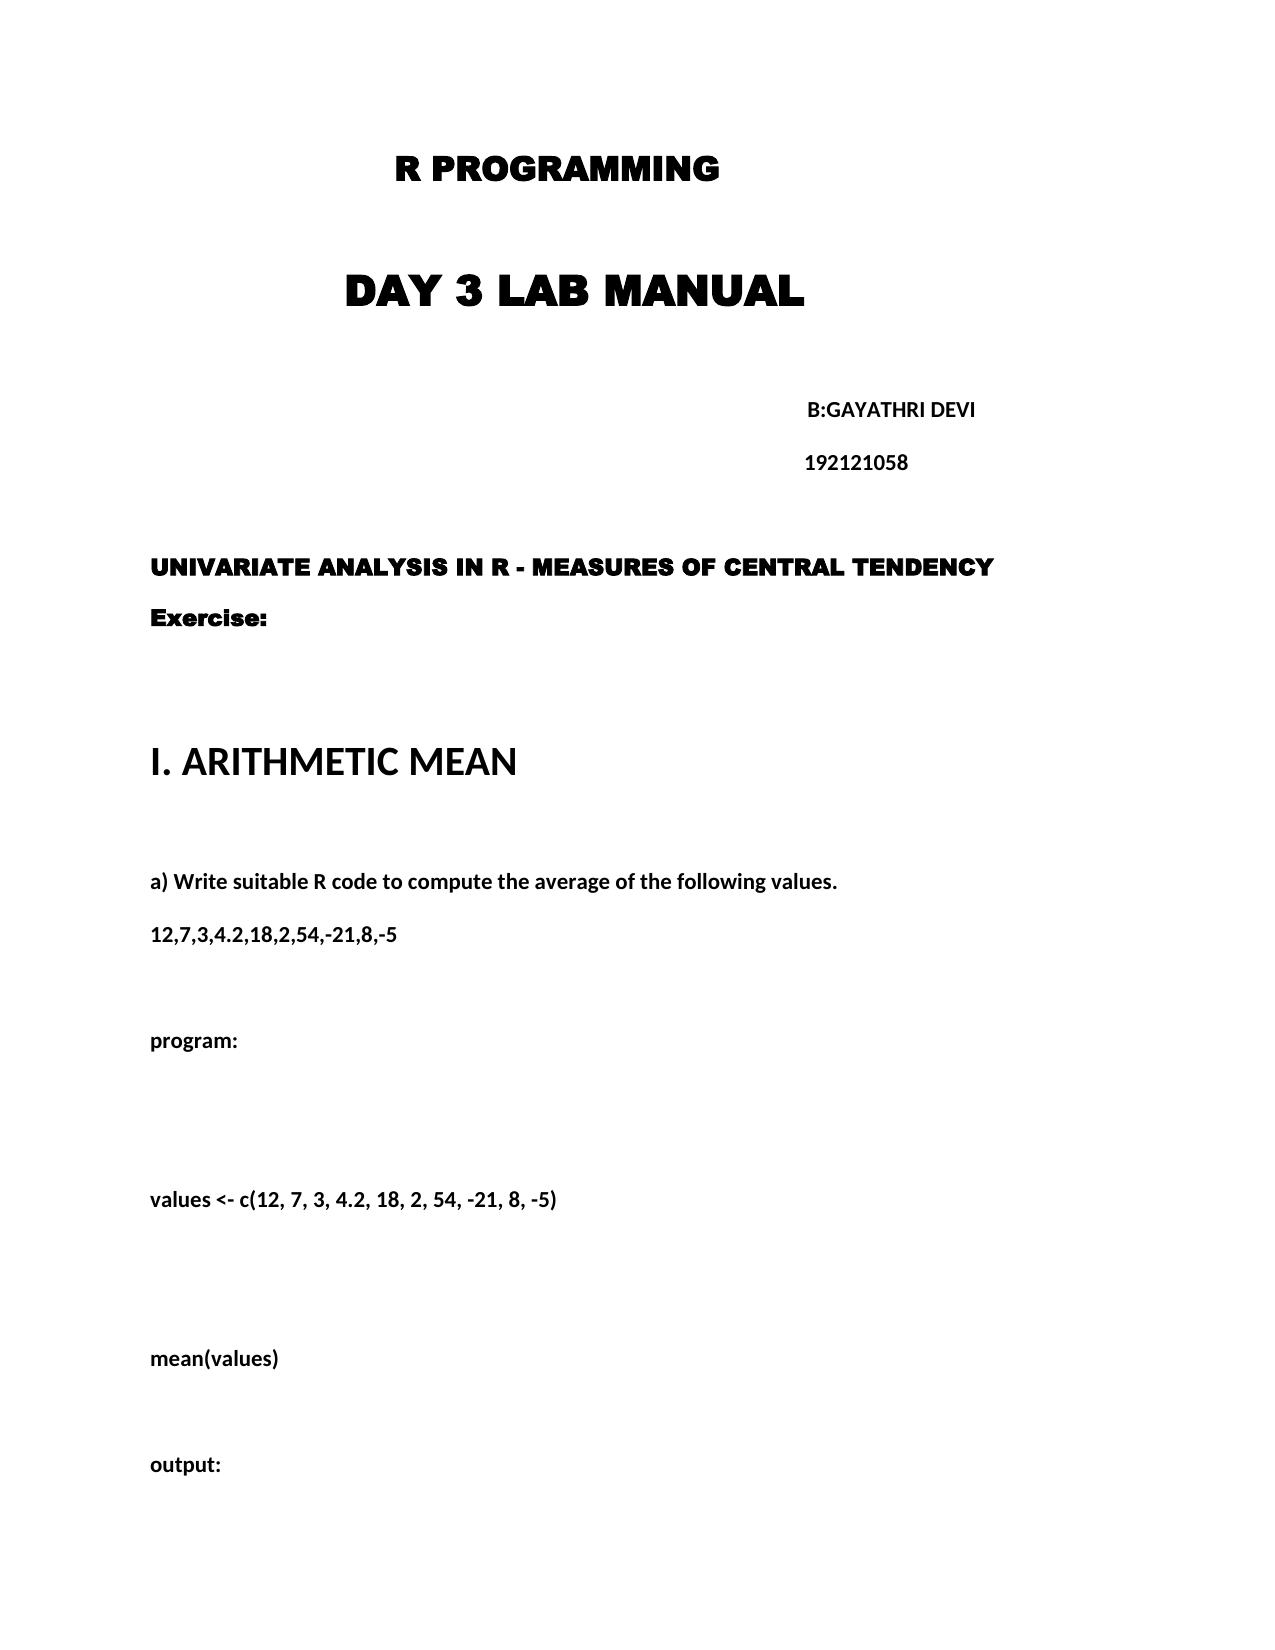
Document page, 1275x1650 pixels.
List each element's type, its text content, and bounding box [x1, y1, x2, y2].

text 192121058 [150, 448, 1125, 476]
text a) Write suitable R code to compute the average of the following values. [150, 867, 1125, 895]
text 12,7,3,4.2,18,2,54,-21,8,-5 [150, 920, 1125, 948]
text Exercise: [150, 605, 1125, 631]
text mean(values) [150, 1344, 1125, 1372]
text R PROGRAMMING [150, 150, 1125, 188]
text UNIVARIATE ANALYSIS IN R - MEASURES OF CENTRAL TENDENCY [150, 554, 1125, 580]
text values <- c(12, 7, 3, 4.2, 18, 2, 54, -21, 8, -5) [150, 1185, 1125, 1213]
text program: [150, 1026, 1125, 1054]
text I. ARITHMETIC MEAN [150, 735, 1125, 786]
text B:GAYATHRI DEVI [150, 395, 1125, 423]
text DAY 3 LAB MANUAL [150, 267, 1125, 314]
text output: [150, 1450, 1125, 1478]
